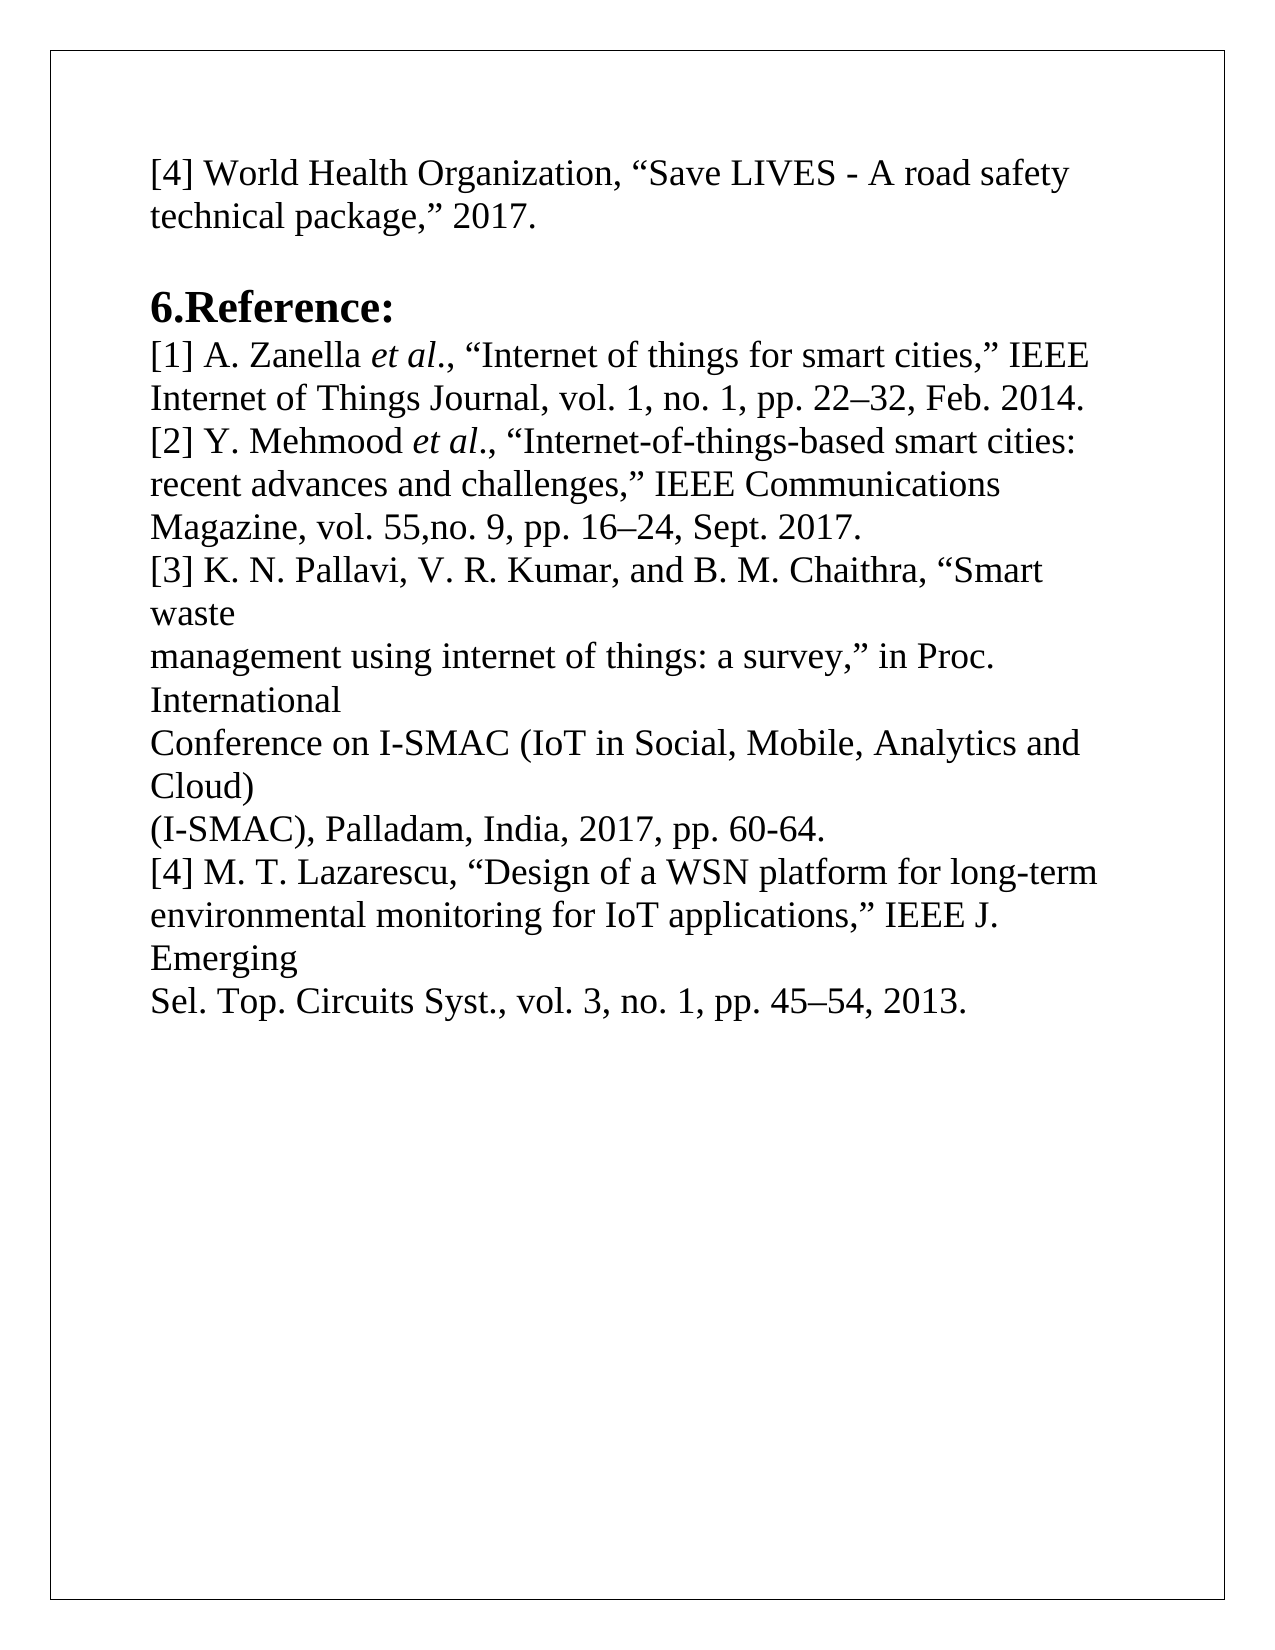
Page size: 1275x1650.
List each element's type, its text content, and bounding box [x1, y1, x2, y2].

text (I-SMAC), Palladam, India, 2017, pp. 60-64. [150, 806, 1125, 849]
text [3] K. N. Pallavi, V. R. Kumar, and B. M. Chaithra, “Smart waste [150, 548, 1125, 634]
text [2] Y. Mehmood et al., “Internet-of-things-based smart cities: recent advances and challenges,” IEEE Communications Magazine, vol. 55,no. 9, pp. 16–24, Sept. 2017. [150, 418, 1125, 548]
text environmental monitoring for IoT applications,” IEEE J. Emerging [150, 893, 1125, 979]
text technical package,” 2017. [150, 193, 1125, 236]
text management using internet of things: a survey,” in Proc. International [150, 634, 1125, 720]
text 6.Reference: [150, 279, 1125, 332]
text [4] World Health Organization, “Save LIVES - A road safety [150, 150, 1125, 193]
text Conference on I-SMAC (IoT in Social, Mobile, Analytics and Cloud) [150, 720, 1125, 806]
text Sel. Top. Circuits Syst., vol. 3, no. 1, pp. 45–54, 2013. [150, 979, 1125, 1022]
text [4] M. T. Lazarescu, “Design of a WSN platform for long-term [150, 849, 1125, 893]
text [1] A. Zanella et al., “Internet of things for smart cities,” IEEE Internet of Things Journal, vol. 1, no. 1, pp. 22–32, Feb. 2014. [150, 332, 1125, 418]
